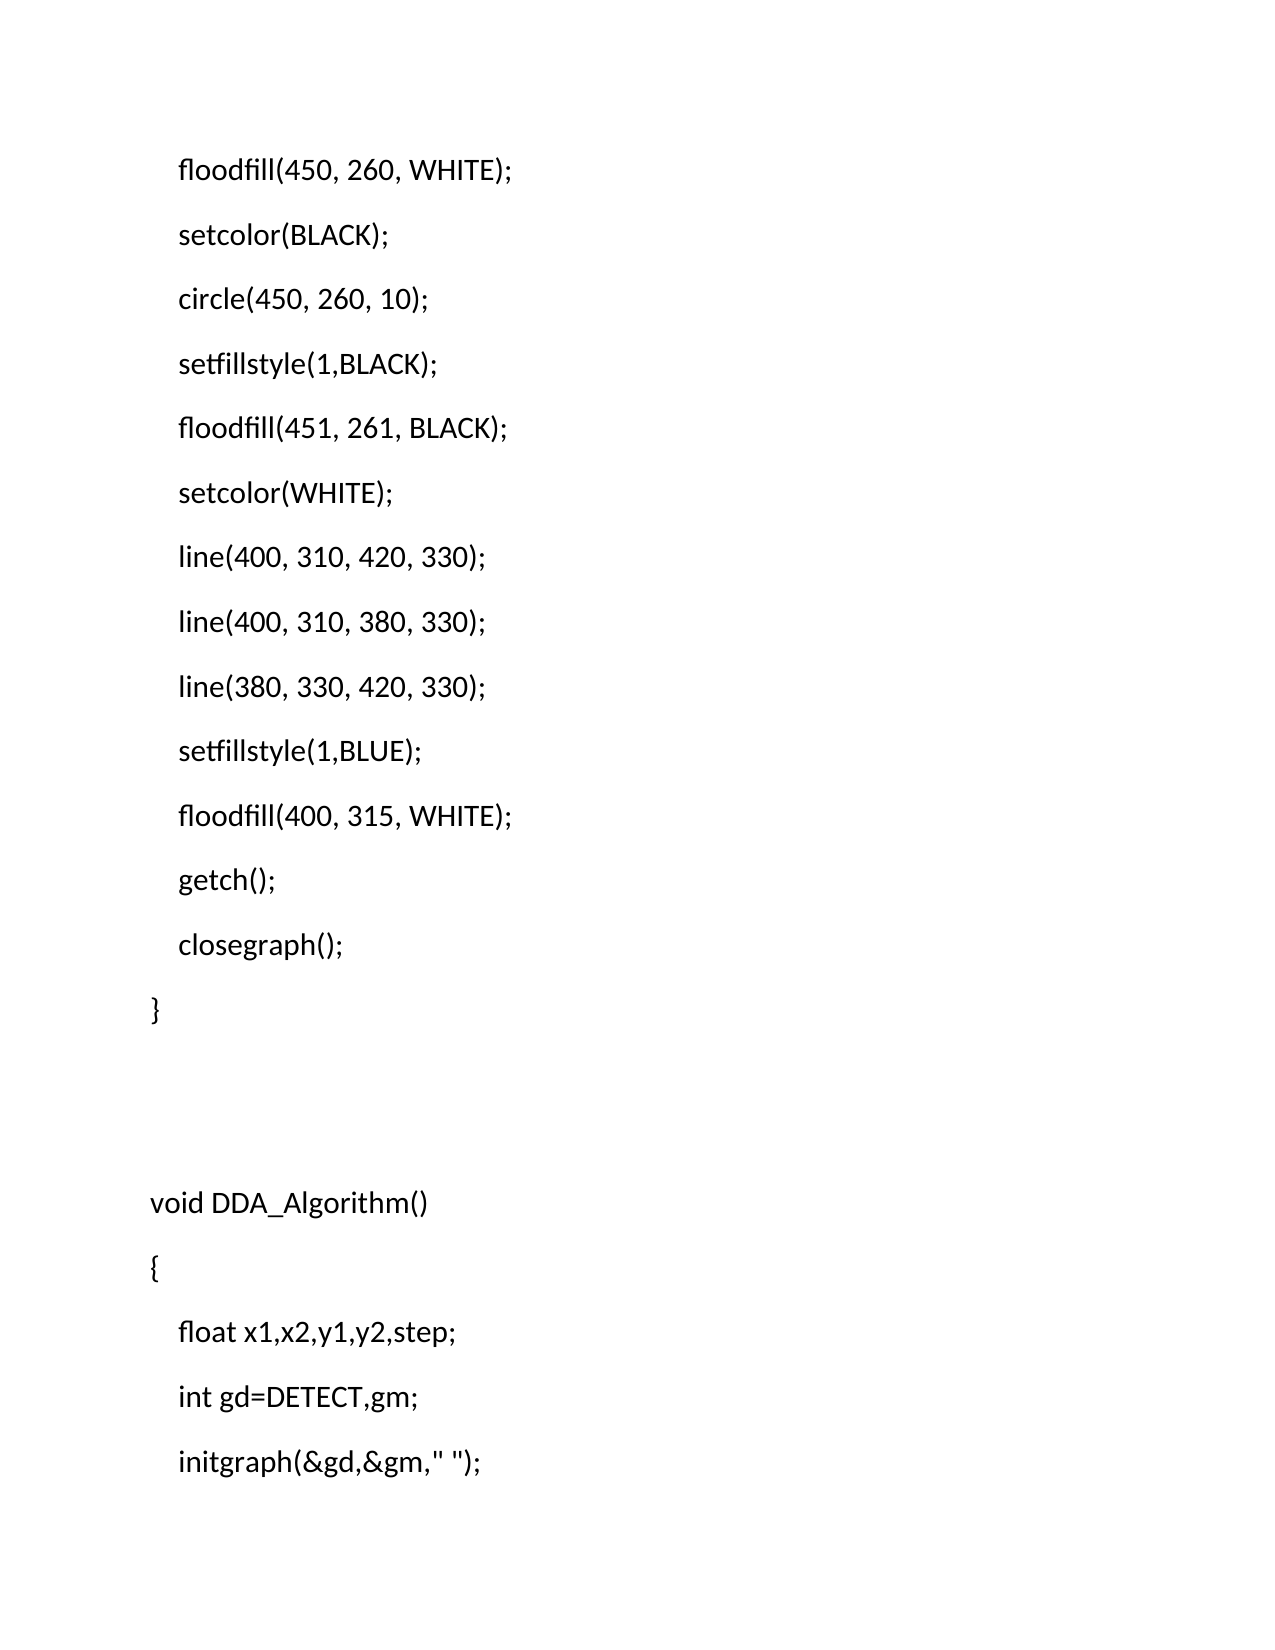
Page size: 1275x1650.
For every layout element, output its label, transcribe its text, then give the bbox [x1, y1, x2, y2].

text int gd=DETECT,gm; [150, 1377, 1125, 1415]
text void DDA_Algorithm() [150, 1183, 1125, 1221]
text float x1,x2,y1,y2,step; [150, 1312, 1125, 1351]
text { [150, 1248, 1125, 1286]
text initgraph(&gd,&gm," "); [150, 1442, 1125, 1480]
text floodfill(450, 260, WHITE); [150, 150, 1125, 188]
text floodfill(400, 315, WHITE); [150, 796, 1125, 834]
text setcolor(BLACK); [150, 214, 1125, 253]
text circle(450, 260, 10); [150, 279, 1125, 317]
text floodfill(451, 261, BLACK); [150, 408, 1125, 446]
text setfillstyle(1,BLACK); [150, 344, 1125, 382]
text getch(); [150, 860, 1125, 898]
text line(380, 330, 420, 330); [150, 667, 1125, 705]
text setfillstyle(1,BLUE); [150, 731, 1125, 769]
text line(400, 310, 420, 330); [150, 537, 1125, 576]
text line(400, 310, 380, 330); [150, 602, 1125, 640]
text setcolor(WHITE); [150, 473, 1125, 511]
text } [150, 989, 1125, 1028]
text closegraph(); [150, 925, 1125, 963]
